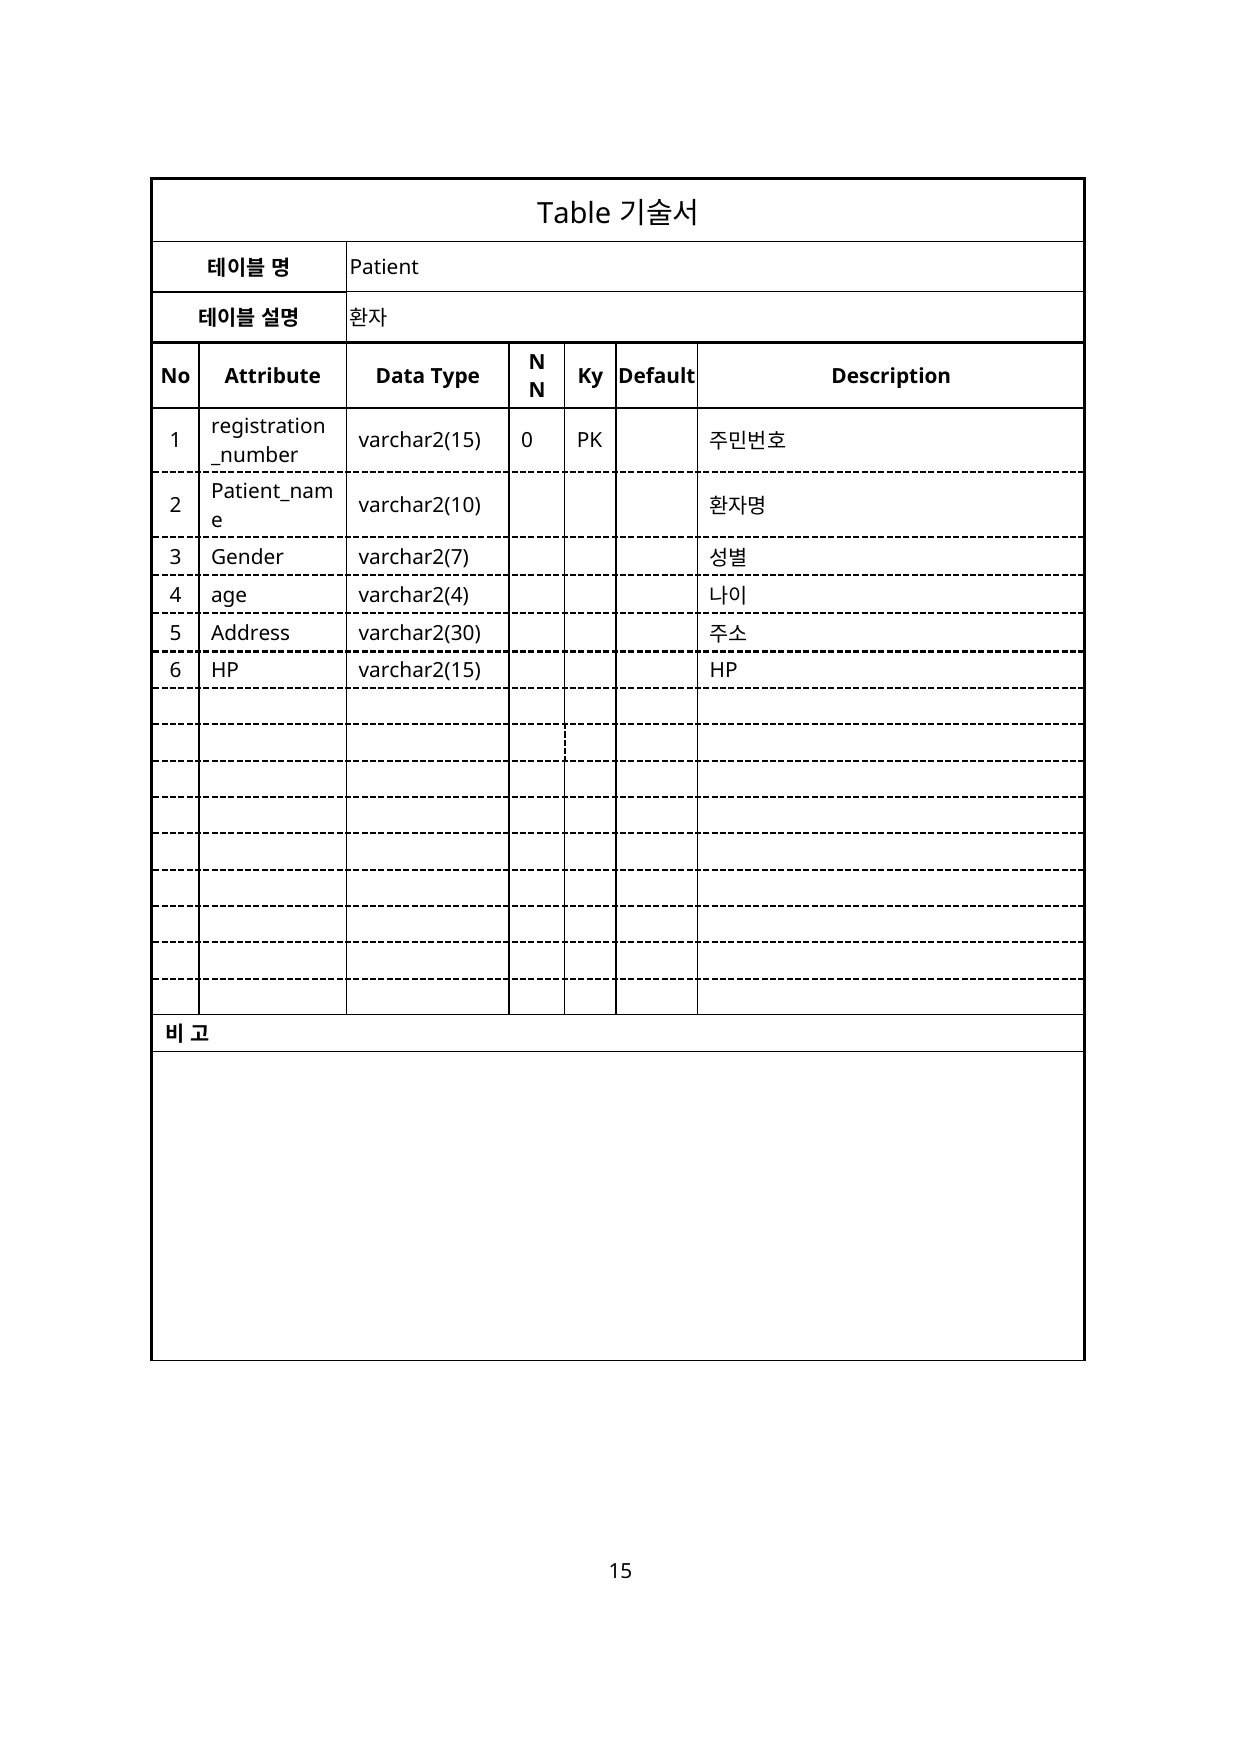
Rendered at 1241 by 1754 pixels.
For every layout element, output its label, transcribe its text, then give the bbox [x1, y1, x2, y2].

table_cell [347, 905, 508, 941]
table_cell [698, 905, 1083, 941]
table_cell [153, 760, 198, 796]
table_cell [200, 869, 346, 905]
table_cell varchar2(7) [347, 536, 508, 574]
table_cell [617, 905, 697, 941]
table_cell [347, 832, 508, 868]
table_header Table 기술서 [153, 180, 1083, 241]
table_cell [698, 723, 1083, 759]
table_cell [347, 796, 508, 832]
table_cell [510, 687, 564, 723]
table_cell [617, 687, 697, 723]
table_cell 비 고 [153, 1015, 1083, 1051]
table_cell [510, 760, 564, 796]
table_cell age [200, 574, 346, 612]
table_cell Default [617, 344, 697, 407]
table_cell varchar2(15) [347, 650, 508, 687]
table_cell [510, 471, 564, 536]
table_cell registration_number [200, 409, 346, 471]
table_cell [617, 941, 697, 978]
table_cell [200, 905, 346, 941]
table_cell [698, 687, 1083, 723]
table_cell 5 [153, 612, 198, 650]
table_cell [200, 796, 346, 832]
table_cell 환자명 [698, 471, 1083, 536]
table_cell HP [200, 650, 346, 687]
table_cell [510, 941, 564, 978]
table_cell [617, 869, 697, 905]
table_cell varchar2(4) [347, 574, 508, 612]
table_cell [617, 832, 697, 868]
table_cell varchar2(30) [347, 612, 508, 650]
table_cell [347, 869, 508, 905]
table_cell [347, 941, 508, 978]
table_cell [347, 687, 508, 723]
table_cell [153, 978, 198, 1014]
table_cell Patient_name [200, 471, 346, 536]
table_cell [565, 536, 615, 574]
table_cell [347, 978, 508, 1014]
table_cell HP [698, 650, 1083, 687]
table_cell 3 [153, 536, 198, 574]
table_cell [200, 760, 346, 796]
table_cell [153, 723, 198, 759]
table_cell 테이블 명 [153, 242, 346, 291]
table_cell NN [510, 344, 564, 407]
table_cell PK [565, 409, 615, 471]
table_cell [200, 723, 346, 759]
table_cell [200, 687, 346, 723]
table_cell [698, 832, 1083, 868]
table_cell 6 [153, 650, 198, 687]
table_cell [153, 832, 198, 868]
table_cell [153, 905, 198, 941]
table_cell [347, 723, 508, 759]
table_cell 테이블 설명 [153, 293, 346, 341]
table_cell [153, 687, 198, 723]
table_cell [510, 796, 564, 832]
table_cell [565, 978, 615, 1014]
table_cell Ky [565, 344, 615, 407]
table_cell [200, 941, 346, 978]
table_cell Address [200, 612, 346, 650]
table_cell [565, 723, 615, 759]
table_cell [565, 650, 615, 687]
table_cell [153, 941, 198, 978]
table_cell Gender [200, 536, 346, 574]
table_cell Attribute [200, 344, 346, 407]
table_cell [698, 941, 1083, 978]
table_cell [565, 612, 615, 650]
table_cell 환자 [347, 292, 1083, 341]
table_cell varchar2(10) [347, 471, 508, 536]
table_cell [510, 869, 564, 905]
table_cell 1 [153, 409, 198, 471]
table_cell [617, 471, 697, 536]
table_cell [698, 978, 1083, 1014]
table_cell [510, 905, 564, 941]
table_cell [565, 905, 615, 941]
table_cell [510, 832, 564, 868]
table_cell [510, 612, 564, 650]
table_cell [617, 796, 697, 832]
table_cell [510, 978, 564, 1014]
table_cell Description [698, 344, 1083, 407]
table_cell [698, 796, 1083, 832]
table_cell 4 [153, 574, 198, 612]
table_cell [698, 760, 1083, 796]
table_cell 주민번호 [698, 409, 1083, 471]
table_cell [347, 760, 508, 796]
table_cell [617, 612, 697, 650]
table_cell [698, 869, 1083, 905]
table_cell [565, 832, 615, 868]
table_cell [617, 574, 697, 612]
table_cell [153, 1052, 1083, 1360]
table_cell [565, 687, 615, 723]
table_cell Patient [347, 242, 1083, 291]
table_cell [200, 832, 346, 868]
table_cell 2 [153, 471, 198, 536]
table_cell 성별 [698, 536, 1083, 574]
table_cell [565, 796, 615, 832]
table_cell [565, 471, 615, 536]
table_cell [617, 723, 697, 759]
table_cell [565, 760, 615, 796]
table_cell [510, 650, 564, 687]
table_cell [617, 978, 697, 1014]
table_cell [617, 409, 697, 471]
table_cell [510, 723, 564, 759]
table_cell [617, 650, 697, 687]
table_cell [153, 869, 198, 905]
table_cell 0 [510, 409, 564, 471]
table_cell [565, 941, 615, 978]
table_cell Data Type [347, 344, 508, 407]
table_cell [510, 536, 564, 574]
table_cell [617, 760, 697, 796]
table_cell 나이 [698, 574, 1083, 612]
table_cell [510, 574, 564, 612]
table_cell [153, 796, 198, 832]
table_cell [617, 536, 697, 574]
table_cell [565, 574, 615, 612]
table_cell [200, 978, 346, 1014]
table_cell 주소 [698, 612, 1083, 650]
table_cell No [153, 344, 198, 407]
table_cell varchar2(15) [347, 409, 508, 471]
table_cell [565, 869, 615, 905]
